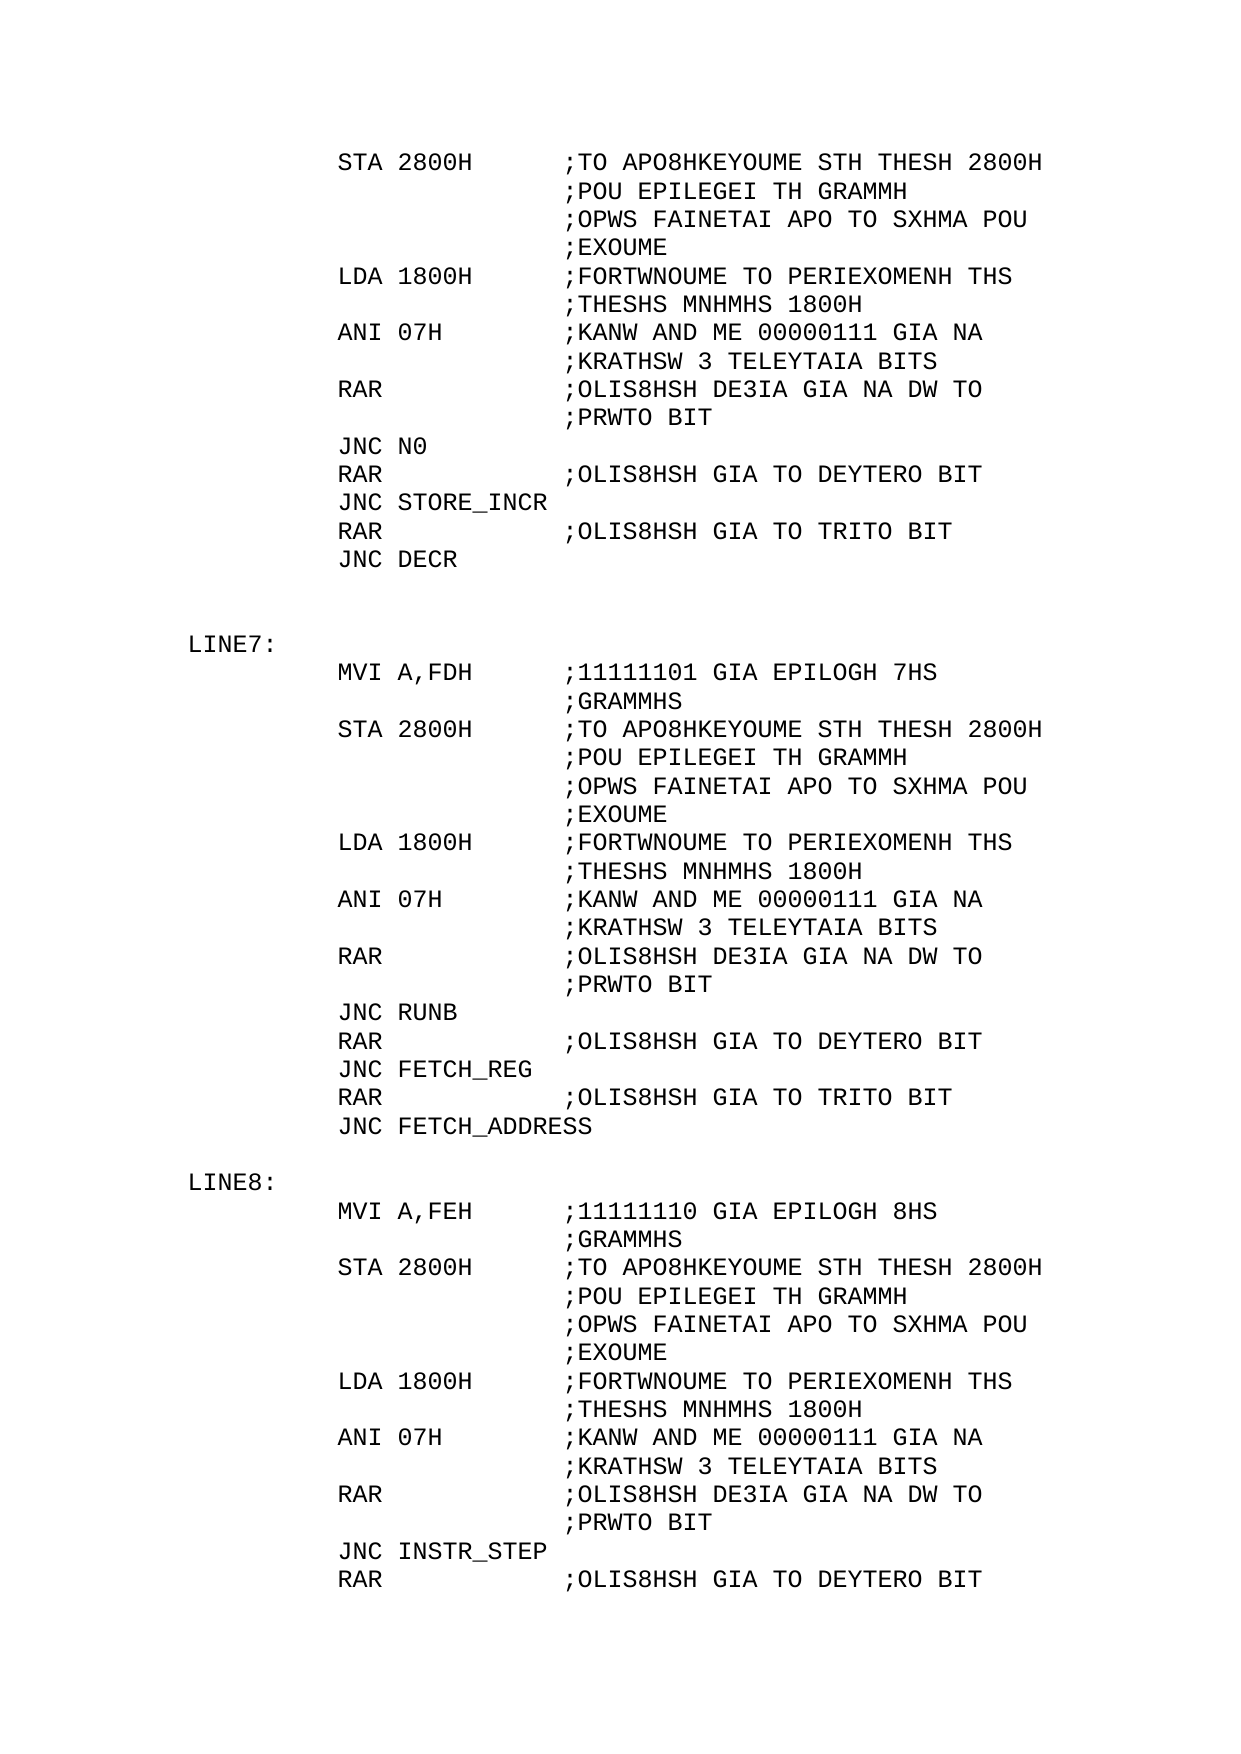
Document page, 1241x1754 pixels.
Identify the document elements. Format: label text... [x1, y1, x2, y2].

text ANI 07H ;KANW AND ME 00000111 GIA NA ;KRATHSW 3 TELEYTAIA BITS [187, 887, 1053, 943]
text JNC STORE_INCR [187, 490, 1053, 518]
text RAR ;OLIS8HSH GIA TO DEYTERO BIT [187, 1567, 1053, 1595]
text RAR ;OLIS8HSH GIA TO DEYTERO BIT [187, 1028, 1053, 1057]
text LINE7: [187, 632, 1053, 660]
text ;OPWS FAINETAI APO TO SXHMA POU ;EXOUME [187, 207, 1053, 263]
text MVI A,FDH ;11111101 GIA EPILOGH 7HS ;GRAMMHS [262, 660, 1053, 717]
text STA 2800H ;TO APO8HKEYOUME STH THESH 2800H ;POU EPILEGEI TH GRAMMH [187, 150, 1053, 207]
text JNC FETCH_ADDRESS [187, 1113, 1053, 1142]
text LDA 1800H ;FORTWNOUME TO PERIEXOMENH THS ;THESHS MNHMHS 1800H [187, 830, 1053, 887]
text ;OPWS FAINETAI APO TO SXHMA POU ;EXOUME [187, 773, 1053, 830]
text LINE8: [187, 1170, 1053, 1198]
text MVI A,FEH ;11111110 GIA EPILOGH 8HS ;GRAMMHS [187, 1198, 1053, 1255]
text LDA 1800H ;FORTWNOUME TO PERIEXOMENH THS ;THESHS MNHMHS 1800H [187, 263, 1053, 320]
text RAR ;OLIS8HSH DE3IA GIA NA DW TO ;PRWTO BIT [187, 377, 1053, 433]
text ANI 07H ;KANW AND ME 00000111 GIA NA ;KRATHSW 3 TELEYTAIA BITS [187, 320, 1053, 377]
text JNC INSTR_STEP [187, 1538, 1053, 1567]
text JNC DECR [187, 547, 1053, 575]
text JNC RUNB [187, 1000, 1053, 1028]
text RAR ;OLIS8HSH DE3IA GIA NA DW TO ;PRWTO BIT [187, 1482, 1053, 1538]
text ANI 07H ;KANW AND ME 00000111 GIA NA ;KRATHSW 3 TELEYTAIA BITS [187, 1425, 1053, 1482]
text RAR ;OLIS8HSH DE3IA GIA NA DW TO ;PRWTO BIT [187, 943, 1053, 1000]
text RAR ;OLIS8HSH GIA TO DEYTERO BIT [187, 462, 1053, 490]
text ;OPWS FAINETAI APO TO SXHMA POU ;EXOUME [187, 1312, 1053, 1368]
text RAR ;OLIS8HSH GIA TO TRITO BIT [187, 1085, 1053, 1113]
text JNC FETCH_REG [187, 1057, 1053, 1085]
text STA 2800H ;TO APO8HKEYOUME STH THESH 2800H ;POU EPILEGEI TH GRAMMH [187, 717, 1053, 773]
text JNC N0 [187, 433, 1053, 462]
text RAR ;OLIS8HSH GIA TO TRITO BIT [187, 518, 1053, 547]
text LDA 1800H ;FORTWNOUME TO PERIEXOMENH THS ;THESHS MNHMHS 1800H [187, 1368, 1053, 1425]
text STA 2800H ;TO APO8HKEYOUME STH THESH 2800H ;POU EPILEGEI TH GRAMMH [187, 1255, 1053, 1312]
